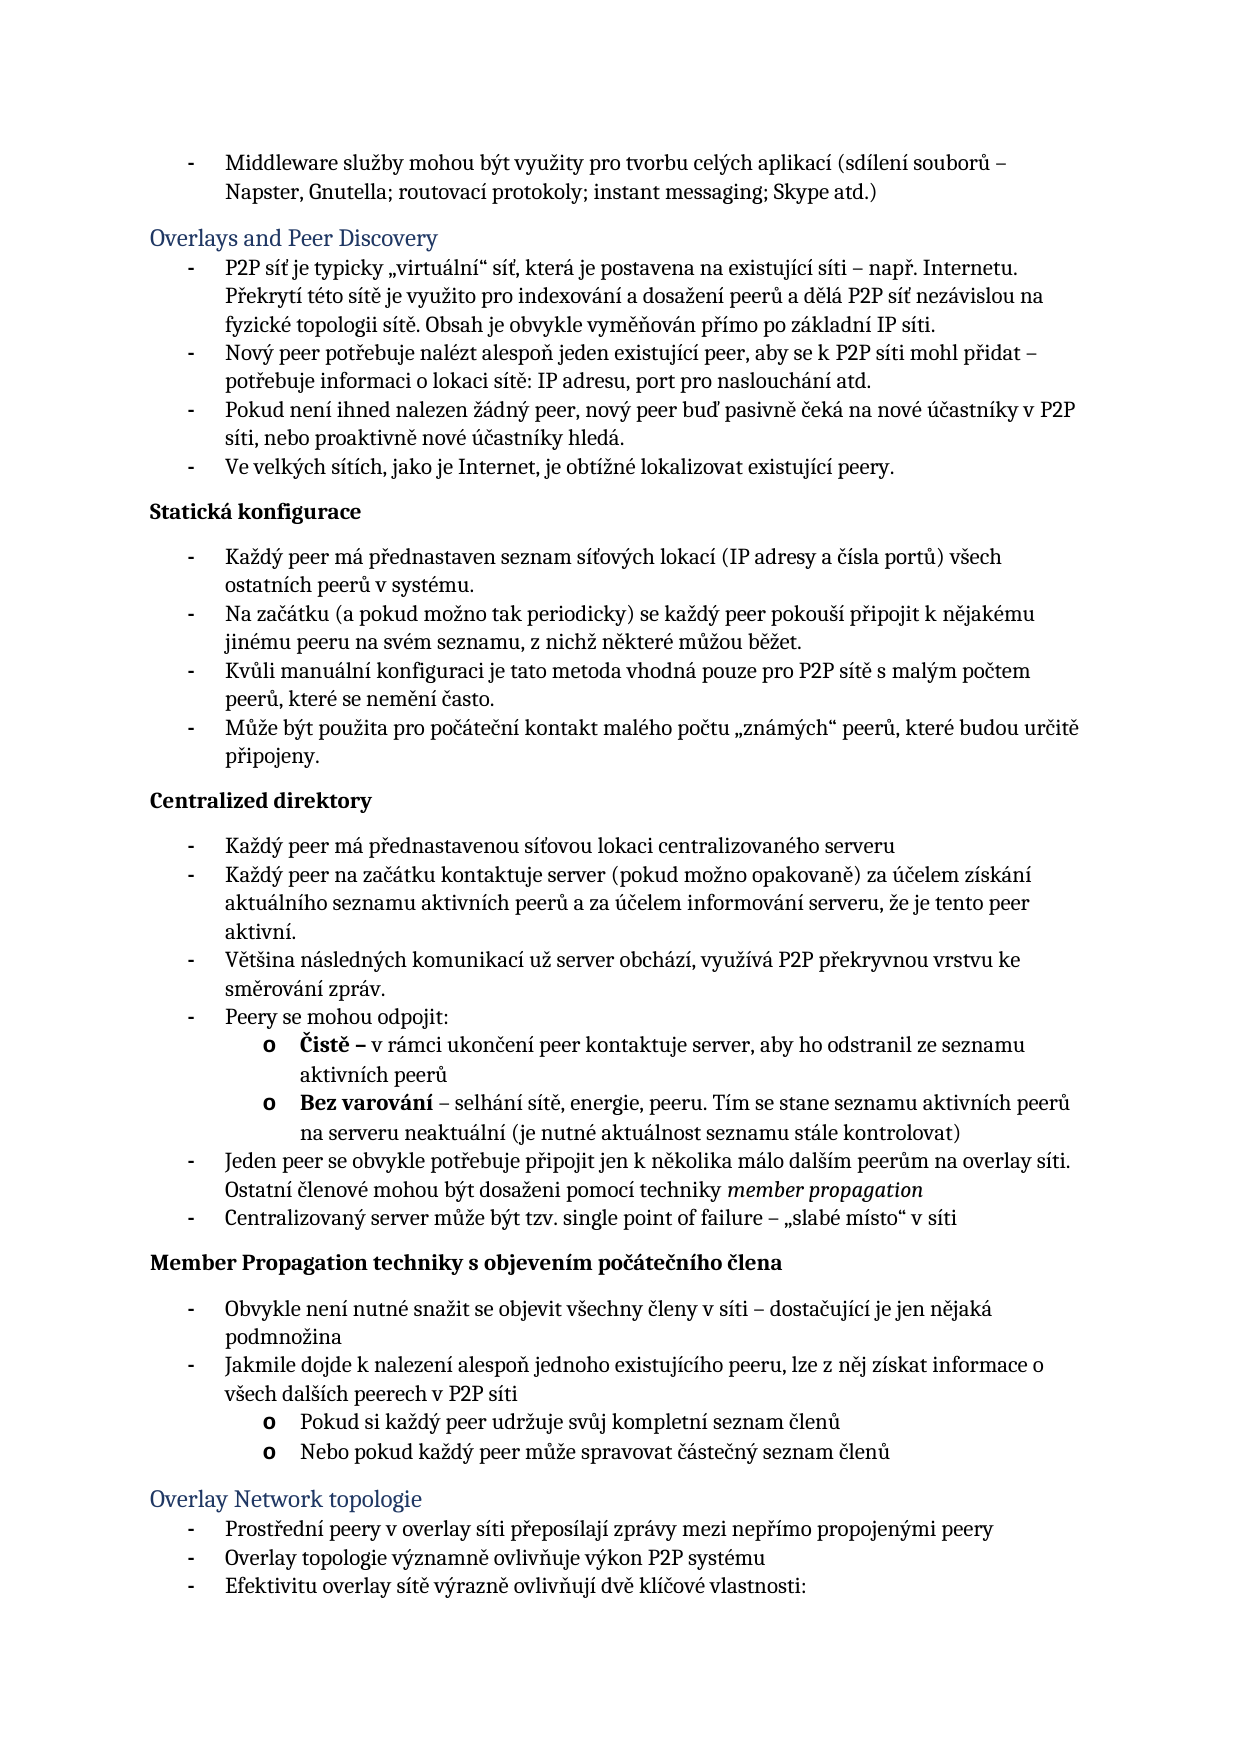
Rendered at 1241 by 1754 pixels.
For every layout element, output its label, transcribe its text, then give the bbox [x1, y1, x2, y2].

list Každý peer má přednastaven seznam síťových lokací (IP adresy a čísla portů) všech ostatních peerů v systému. [187, 544, 1090, 599]
list Obvykle není nutné snažit se objevit všechny členy v síti – dostačující je jen nějaká podmnožina [187, 1295, 1090, 1350]
list Prostřední peery v overlay síti přeposílají zprávy mezi nepřímo propojenými peery [187, 1516, 1090, 1542]
text Centralized direktory [150, 788, 1090, 814]
list Jeden peer se obvykle potřebuje připojit jen k několika málo dalším peerům na overlay síti. Ostatní členové mohou být dosaženi pomocí techniky member propagation [187, 1148, 1090, 1203]
list Čistě – v rámci ukončení peer kontaktuje server, aby ho odstranil ze seznamu aktivních peerů [262, 1032, 1090, 1088]
list Každý peer na začátku kontaktuje server (pokud možno opakovaně) za účelem získání aktuálního seznamu aktivních peerů a za účelem informování serveru, že je tento peer aktivní. [187, 862, 1090, 945]
text Statická konfigurace [150, 499, 1090, 525]
list Nebo pokud každý peer může spravovat částečný seznam členů [262, 1439, 1090, 1466]
subtitle Overlay Network topologie [150, 1485, 1090, 1514]
list Peery se mohou odpojit: [187, 1004, 1090, 1030]
list Každý peer má přednastavenou síťovou lokaci centralizovaného serveru [187, 833, 1090, 859]
list Jakmile dojde k nalezení alespoň jednoho existujícího peeru, lze z něj získat informace o všech dalších peerech v P2P síti [187, 1352, 1090, 1407]
list Může být použita pro počáteční kontakt malého počtu „známých“ peerů, které budou určitě připojeny. [187, 714, 1090, 769]
list Nový peer potřebuje nalézt alespoň jeden existující peer, aby se k P2P síti mohl přidat – potřebuje informaci o lokaci sítě: IP adresu, port pro naslouchání atd. [187, 340, 1090, 395]
list Centralizovaný server může být tzv. single point of failure – „slabé místo“ v síti [187, 1205, 1090, 1231]
list Pokud není ihned nalezen žádný peer, nový peer buď pasivně čeká na nové účastníky v P2P síti, nebo proaktivně nové účastníky hledá. [187, 397, 1090, 452]
list Efektivitu overlay sítě výrazně ovlivňují dvě klíčové vlastnosti: [187, 1573, 1090, 1599]
list Middleware služby mohou být využity pro tvorbu celých aplikací (sdílení souborů – Napster, Gnutella; routovací protokoly; instant messaging; Skype atd.) [187, 150, 1090, 205]
list Overlay topologie významně ovlivňuje výkon P2P systému [187, 1544, 1090, 1571]
list Ve velkých sítích, jako je Internet, je obtížné lokalizovat existující peery. [187, 454, 1090, 480]
list Kvůli manuální konfiguraci je tato metoda vhodná pouze pro P2P sítě s malým počtem peerů, které se nemění často. [187, 658, 1090, 712]
list Bez varování – selhání sítě, energie, peeru. Tím se stane seznamu aktivních peerů na serveru neaktuální (je nutné aktuálnost seznamu stále kontrolovat) [262, 1090, 1090, 1146]
list Na začátku (a pokud možno tak periodicky) se každý peer pokouší připojit k nějakému jinému peeru na svém seznamu, z nichž některé můžou běžet. [187, 601, 1090, 656]
list P2P síť je typicky „virtuální“ síť, která je postavena na existující síti – např. Internetu. Překrytí této sítě je využito pro indexování a dosažení peerů a dělá P2P síť nezávislou na fyzické topologii sítě. Obsah je obvykle vyměňován přímo po základní IP síti. [187, 254, 1090, 338]
text Member Propagation techniky s objevením počátečního člena [150, 1250, 1090, 1277]
list Pokud si každý peer udržuje svůj kompletní seznam členů [262, 1409, 1090, 1437]
subtitle Overlays and Peer Discovery [150, 223, 1090, 252]
list Většina následných komunikací už server obchází, využívá P2P překryvnou vrstvu ke směrování zpráv. [187, 947, 1090, 1002]
